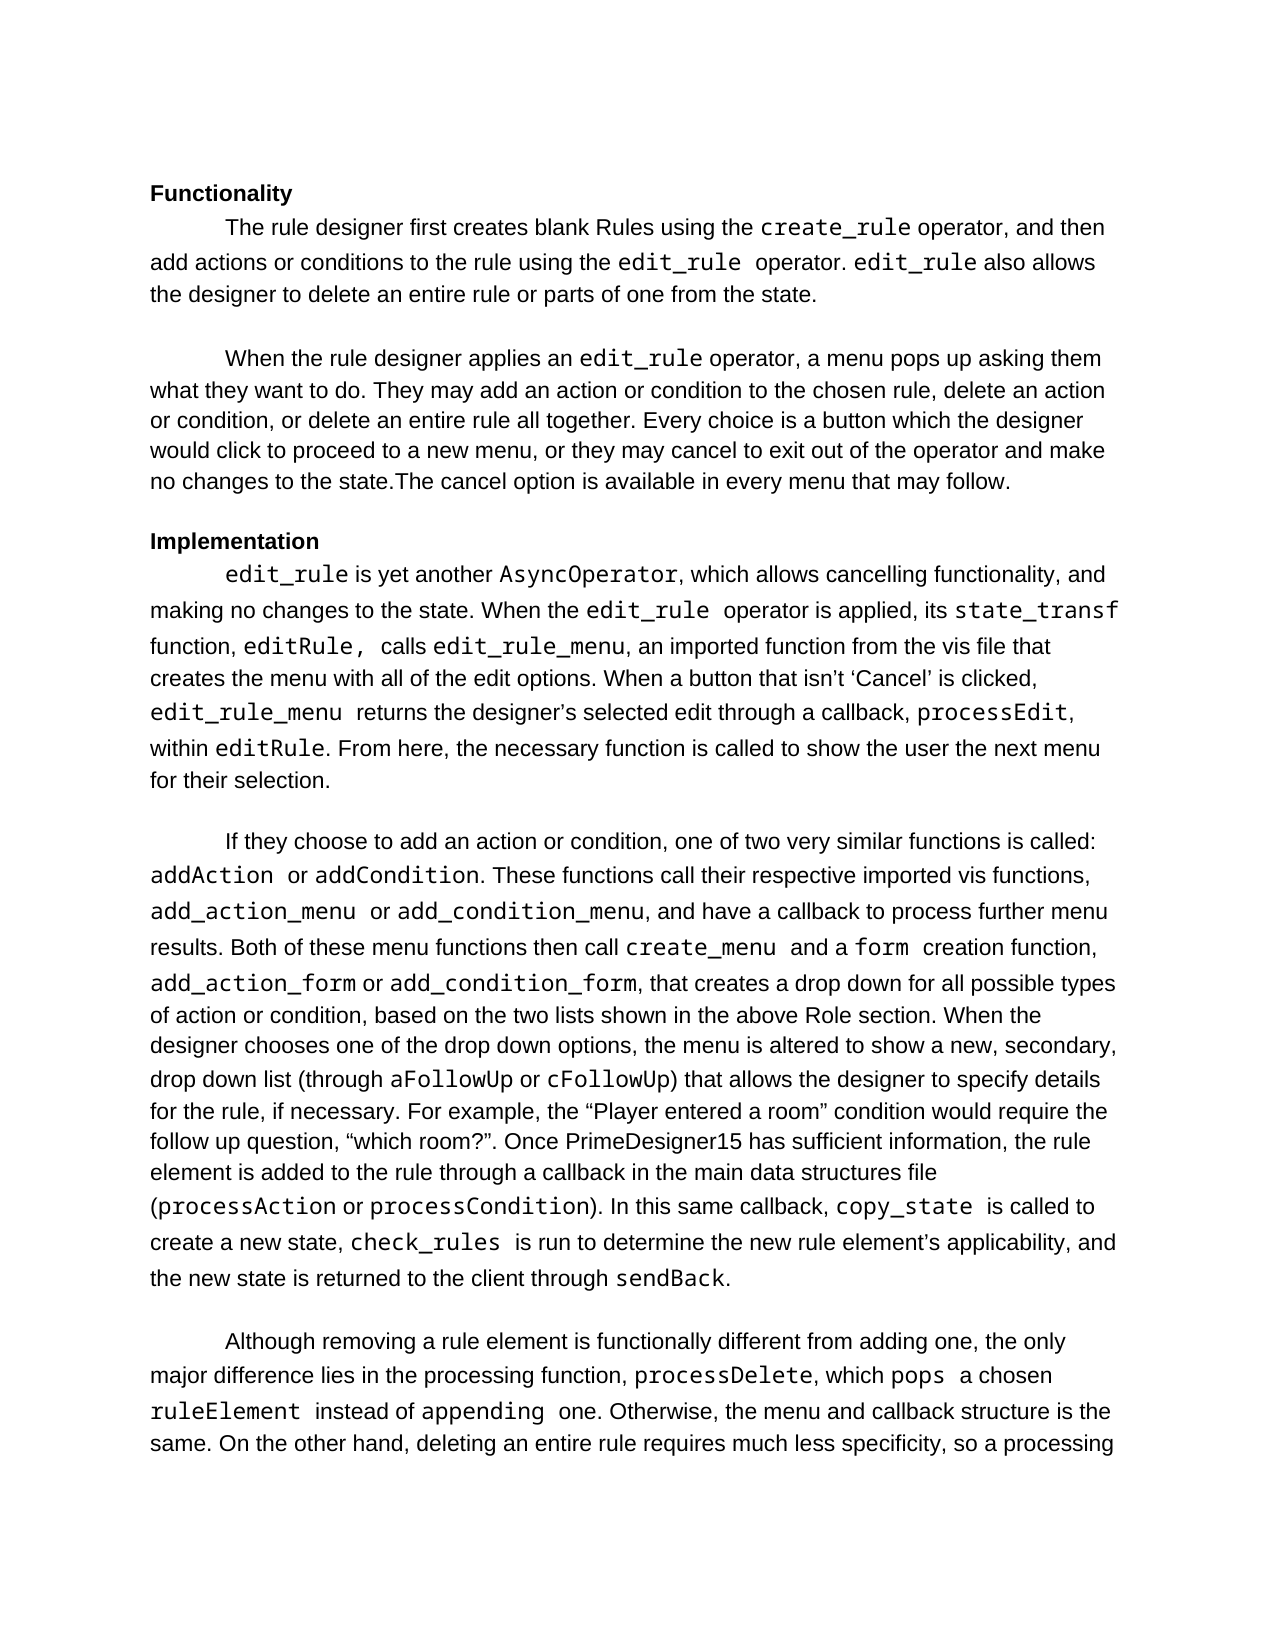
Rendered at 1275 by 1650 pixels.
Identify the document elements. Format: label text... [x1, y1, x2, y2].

text If they choose to add an action or condition, one of two very similar functions is called: addAction or addCondition. These functions call their respective imported vis functions, add_action_menu or add_condition_menu, and have a callback to process further menu results. Both of these menu functions then call create_menu and a form creation function, add_action_form or add_condition_form, that creates a drop down for all possible types of action or condition, based on the two lists shown in the above Role section. When the designer chooses one of the drop down options, the menu is altered to show a new, secondary, drop down list (through aFollowUp or cFollowUp) that allows the designer to specify details for the rule, if necessary. For example, the “Player entered a room” condition would require the follow up question, “which room?”. Once PrimeDesigner15 has sufficient information, the rule element is added to the rule through a callback in the main data structures file (processAction or processCondition). In this same callback, copy_state is called to create a new state, check_rules is run to determine the new rule element’s applicability, and the new state is returned to the client through sendBack. [150, 828, 1125, 1293]
text The rule designer first creates blank Rules using the create_rule operator, and then add actions or conditions to the rule using the edit_rule operator. edit_rule also allows the designer to delete an entire rule or parts of one from the state. [150, 210, 1125, 308]
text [150, 1328, 1125, 1457]
text edit_rule is yet another AsyncOperator, which allows cancelling functionality, and making no changes to the state. When the edit_rule operator is applied, its state_transf function, editRule, calls edit_rule_menu, an imported function from the vis file that creates the menu with all of the edit options. When a button that isn’t ‘Cancel’ is clicked, edit_rule_menu returns the designer’s selected edit through a callback, processEdit, within editRule. From here, the necessary function is called to show the user the next menu for their selection. [150, 558, 1125, 794]
subtitle Implementation [150, 528, 1125, 554]
text When the rule designer applies an edit_rule operator, a menu pops up asking them what they want to do. They may add an action or condition to the chosen rule, delete an action or condition, or delete an entire rule all together. Every choice is a button which the designer would click to proceed to a new menu, or they may cancel to exit out of the operator and make no changes to the state.The cancel option is available in every menu that may follow. [150, 342, 1125, 494]
subtitle Functionality [150, 180, 1125, 207]
